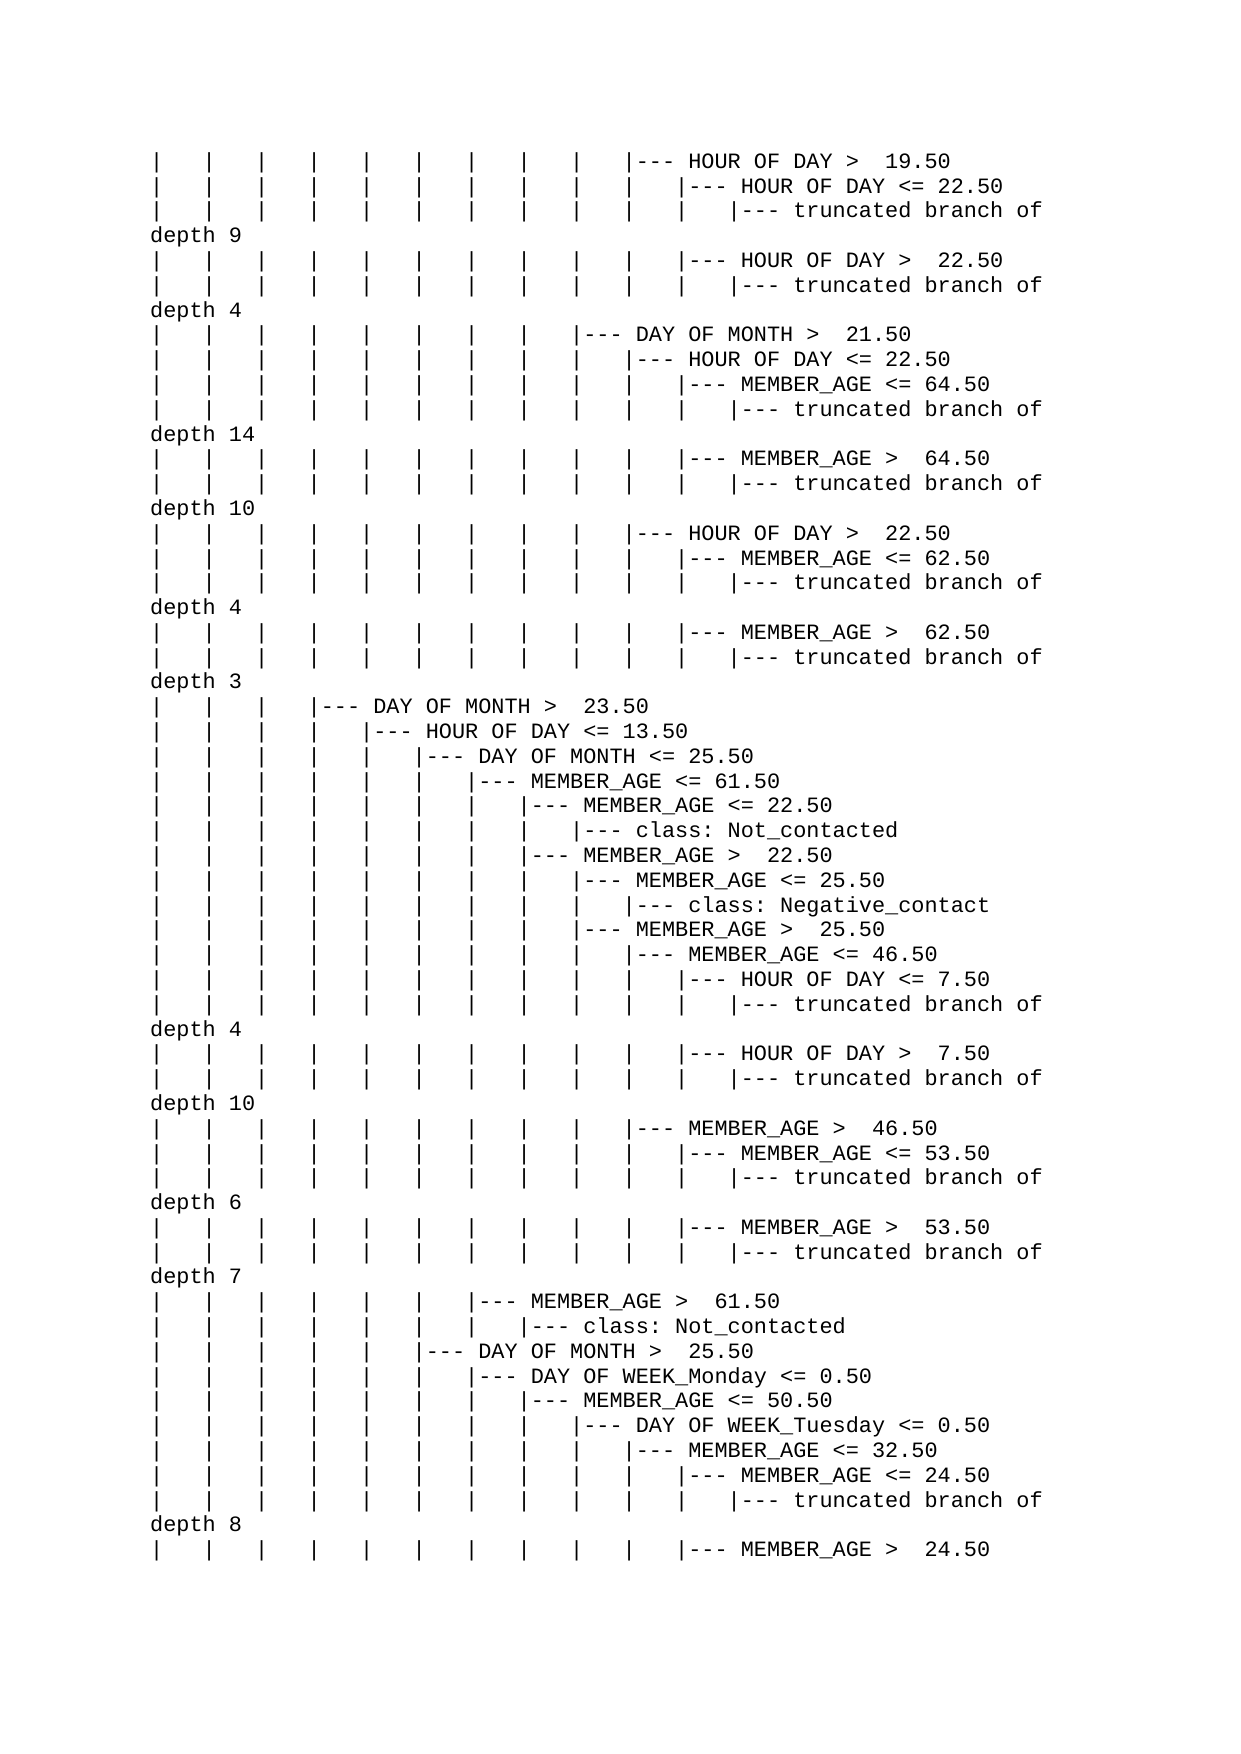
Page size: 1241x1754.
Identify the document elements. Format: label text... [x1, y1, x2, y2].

text | | | | | | | | | | | |--- truncated branch of depth 4 [150, 571, 1090, 621]
text | | | | | | |--- MEMBER_AGE > 61.50 [150, 1290, 1090, 1315]
text | | | | | | | | | | | |--- truncated branch of depth 9 [150, 199, 1090, 249]
text | | | | | | | | | | |--- MEMBER_AGE > 62.50 [150, 621, 1090, 646]
text | | | | | | | | | | | |--- truncated branch of depth 6 [150, 1166, 1090, 1216]
text | | | | | | | | |--- MEMBER_AGE > 25.50 [150, 918, 1090, 943]
text | | | | | | | | | | |--- HOUR OF DAY <= 22.50 [150, 175, 1090, 199]
text | | | | | | | | | | |--- MEMBER_AGE > 64.50 [150, 447, 1090, 472]
text | | | | | | |--- MEMBER_AGE <= 61.50 [150, 770, 1090, 794]
text | | | | | | | |--- MEMBER_AGE > 22.50 [150, 844, 1090, 869]
text | | | | | | | |--- class: Not_contacted [150, 1315, 1090, 1340]
text | | | | | | | | | | |--- HOUR OF DAY <= 7.50 [150, 968, 1090, 993]
text | | | | | | | | | |--- MEMBER_AGE <= 32.50 [150, 1439, 1090, 1464]
text | | | | | | | | | |--- HOUR OF DAY > 22.50 [150, 522, 1090, 547]
text | | | | | | | | | | | |--- truncated branch of depth 3 [150, 646, 1090, 695]
text | | | | | | | | | | |--- MEMBER_AGE > 53.50 [150, 1216, 1090, 1241]
text | | | | | | | | | | |--- MEMBER_AGE <= 64.50 [150, 373, 1090, 398]
text | | | | | | | | |--- DAY OF MONTH > 21.50 [150, 323, 1090, 348]
text | | | | | | | | | | | |--- truncated branch of depth 10 [150, 472, 1090, 522]
text | | | | | | | | | | | |--- truncated branch of depth 4 [150, 274, 1090, 323]
text | | | |--- DAY OF MONTH > 23.50 [150, 695, 1090, 720]
text | | | | | | | | | | |--- HOUR OF DAY > 7.50 [150, 1042, 1090, 1067]
text | | | | | | | | |--- MEMBER_AGE <= 25.50 [150, 869, 1090, 894]
text | | | | | | | |--- MEMBER_AGE <= 50.50 [150, 1389, 1090, 1414]
text | | | | | | | | | |--- MEMBER_AGE > 46.50 [150, 1117, 1090, 1142]
text | | | | | | | | | | |--- MEMBER_AGE <= 24.50 [150, 1464, 1090, 1489]
text | | | | | | |--- DAY OF WEEK_Monday <= 0.50 [150, 1365, 1090, 1389]
text | | | | | | | | | |--- HOUR OF DAY <= 22.50 [150, 348, 1090, 373]
text | | | | | | | | | |--- HOUR OF DAY > 19.50 [150, 150, 1090, 175]
text | | | | | | | | |--- DAY OF WEEK_Tuesday <= 0.50 [150, 1414, 1090, 1439]
text | | | | | | | | | | |--- MEMBER_AGE > 24.50 [150, 1538, 1090, 1563]
text | | | | |--- HOUR OF DAY <= 13.50 [150, 720, 1090, 745]
text | | | | | | | | | | | |--- truncated branch of depth 4 [150, 993, 1090, 1042]
text | | | | | | | | | | |--- MEMBER_AGE <= 53.50 [150, 1142, 1090, 1166]
text | | | | | | | |--- MEMBER_AGE <= 22.50 [150, 794, 1090, 819]
text | | | | | |--- DAY OF MONTH <= 25.50 [150, 745, 1090, 770]
text | | | | | | | | | |--- class: Negative_contact [150, 894, 1090, 918]
text | | | | | | | | | | | |--- truncated branch of depth 10 [150, 1067, 1090, 1117]
text | | | | | | | | | | |--- MEMBER_AGE <= 62.50 [150, 547, 1090, 571]
text | | | | | |--- DAY OF MONTH > 25.50 [150, 1340, 1090, 1365]
text | | | | | | | | | |--- MEMBER_AGE <= 46.50 [150, 943, 1090, 968]
text | | | | | | | | | | | |--- truncated branch of depth 14 [150, 398, 1090, 447]
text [150, 1489, 1090, 1538]
text | | | | | | | | | | |--- HOUR OF DAY > 22.50 [150, 249, 1090, 274]
text | | | | | | | | |--- class: Not_contacted [150, 819, 1090, 844]
text | | | | | | | | | | | |--- truncated branch of depth 7 [150, 1241, 1090, 1290]
